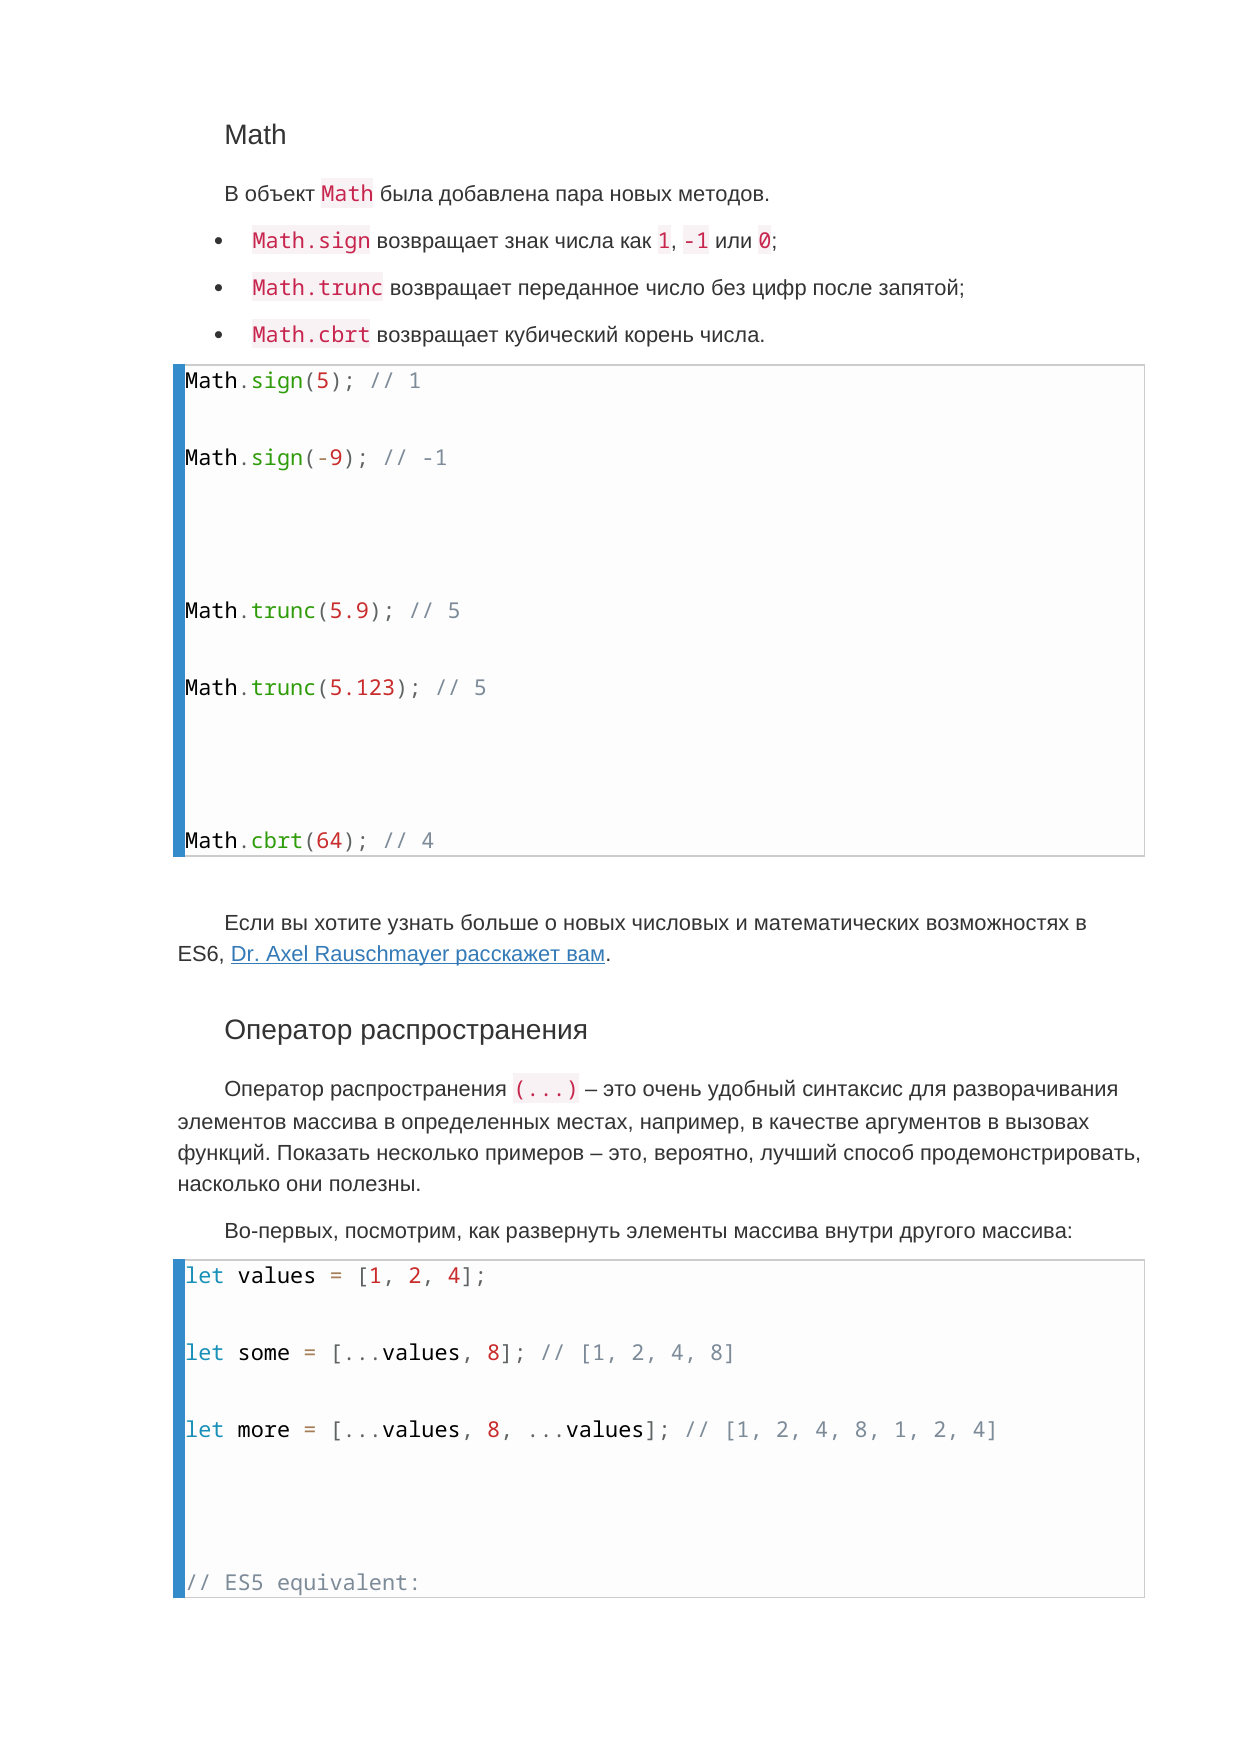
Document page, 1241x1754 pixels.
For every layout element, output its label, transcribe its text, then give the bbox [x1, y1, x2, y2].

text В объект Math была добавлена пара новых методов. [177, 176, 1152, 208]
text let values = [1, 2, 4]; [185, 1261, 1144, 1290]
text let some = [...values, 8]; // [1, 2, 4, 8] [185, 1336, 1144, 1367]
text Math.trunc(5.9); // 5 [185, 594, 1144, 625]
subtitle Math [224, 118, 1152, 151]
text Math.sign(5); // 1 [185, 366, 1144, 395]
subtitle Оператор распространения [224, 1013, 1152, 1046]
text Math.trunc(5.123); // 5 [185, 671, 1144, 702]
text Оператор распространения (...) – это очень удобный синтаксис для разворачивания элементов массива в определенных местах, например, в качестве аргументов в вызовах функций. Показать несколько примеров – это, вероятно, лучший способ продемонстрировать, насколько они полезны. [177, 1071, 1152, 1196]
list Math.cbrt возвращает кубический корень числа. [215, 317, 1152, 348]
text Math.cbrt(64); // 4 [185, 824, 1144, 855]
list Math.trunc возвращает переданное число без цифр после запятой; [215, 270, 1152, 301]
text let more = [...values, 8, ...values]; // [1, 2, 4, 8, 1, 2, 4] [185, 1412, 1144, 1444]
text // ES5 equivalent: [185, 1566, 1144, 1597]
text Если вы хотите узнать больше о новых числовых и математических возможностях в ES6, Dr. Axel Rauschmayer расскажет вам. [177, 904, 1152, 966]
list Math.sign возвращает знак числа как 1, -1 или 0; [215, 223, 1152, 254]
text Во-первых, посмотрим, как развернуть элементы массива внутри другого массива: [177, 1212, 1152, 1243]
text Math.sign(-9); // -1 [185, 441, 1144, 472]
